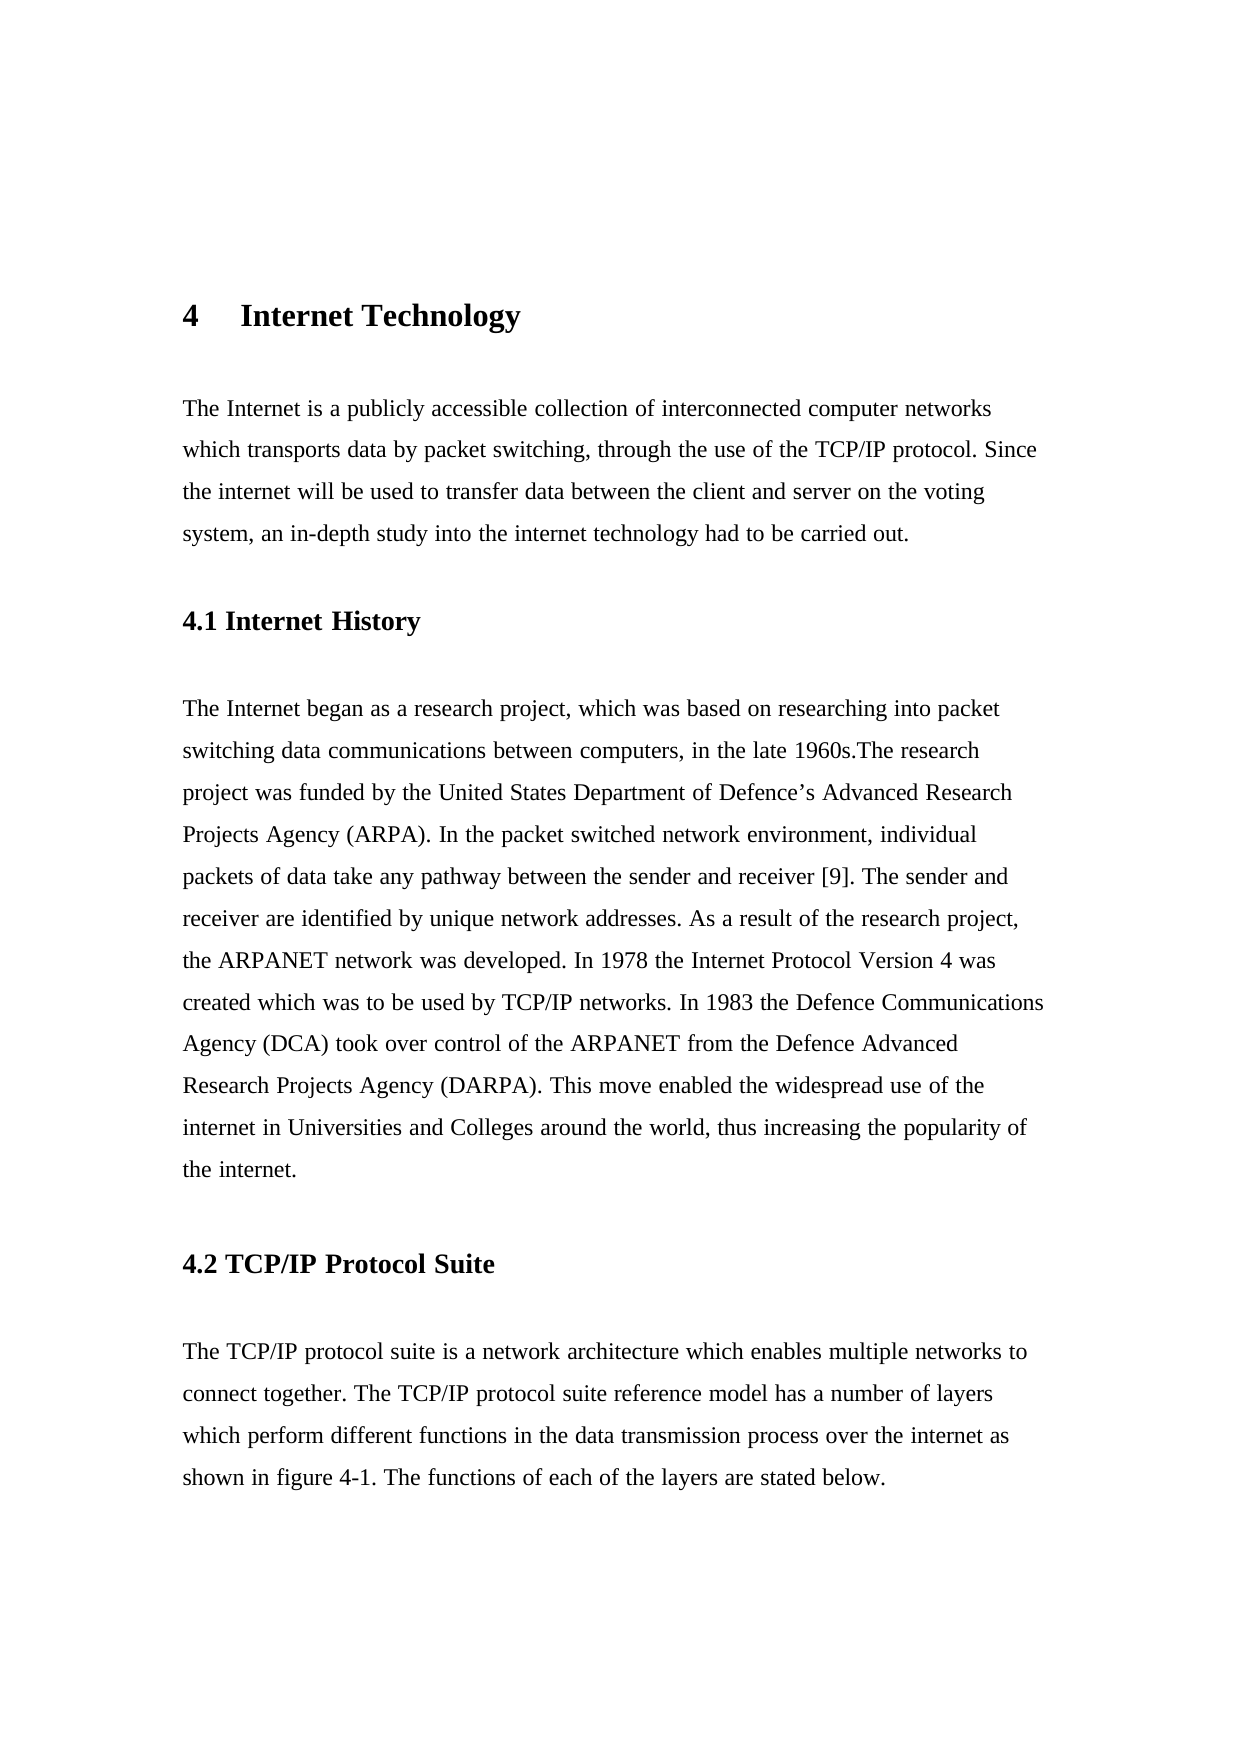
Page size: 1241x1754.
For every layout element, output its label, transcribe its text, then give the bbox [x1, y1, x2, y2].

subtitle Internet Technology [182, 296, 1069, 333]
text The Internet began as a research project, which was based on researching into packet switching data communications between computers, in the late 1960s.The research project was funded by the United States Department of Defence’s Advanced Research Projects Agency (ARPA). In the packet switched network environment, individual packets of data take any pathway between the sender and receiver [9]. The sender and receiver are identified by unique network addresses. As a result of the research project, the ARPANET network was developed. In 1978 the Internet Protocol Version 4 was created which was to be used by TCP/IP networks. In 1983 the Defence Communications Agency (DCA) took over control of the ARPANET from the Defence Advanced Research Projects Agency (DARPA). This move enabled the widespread use of the internet in Universities and Colleges around the world, thus increasing the popularity of the internet. [182, 694, 1044, 1183]
subtitle TCP/IP Protocol Suite [182, 1247, 1069, 1279]
subtitle Internet History [182, 604, 1069, 636]
text The Internet is a publicly accessible collection of interconnected computer networks which transports data by packet switching, through the use of the TCP/IP protocol. Since the internet will be used to transfer data between the client and server on the voting system, an in-depth study into the internet technology had to be carried out. [182, 393, 1042, 547]
text The TCP/IP protocol suite is a network architecture which enables multiple networks to connect together. The TCP/IP protocol suite reference model has a number of layers which perform different functions in the data transmission process over the internet as shown in figure 4-1. The functions of each of the layers are stated below. [182, 1337, 1042, 1490]
